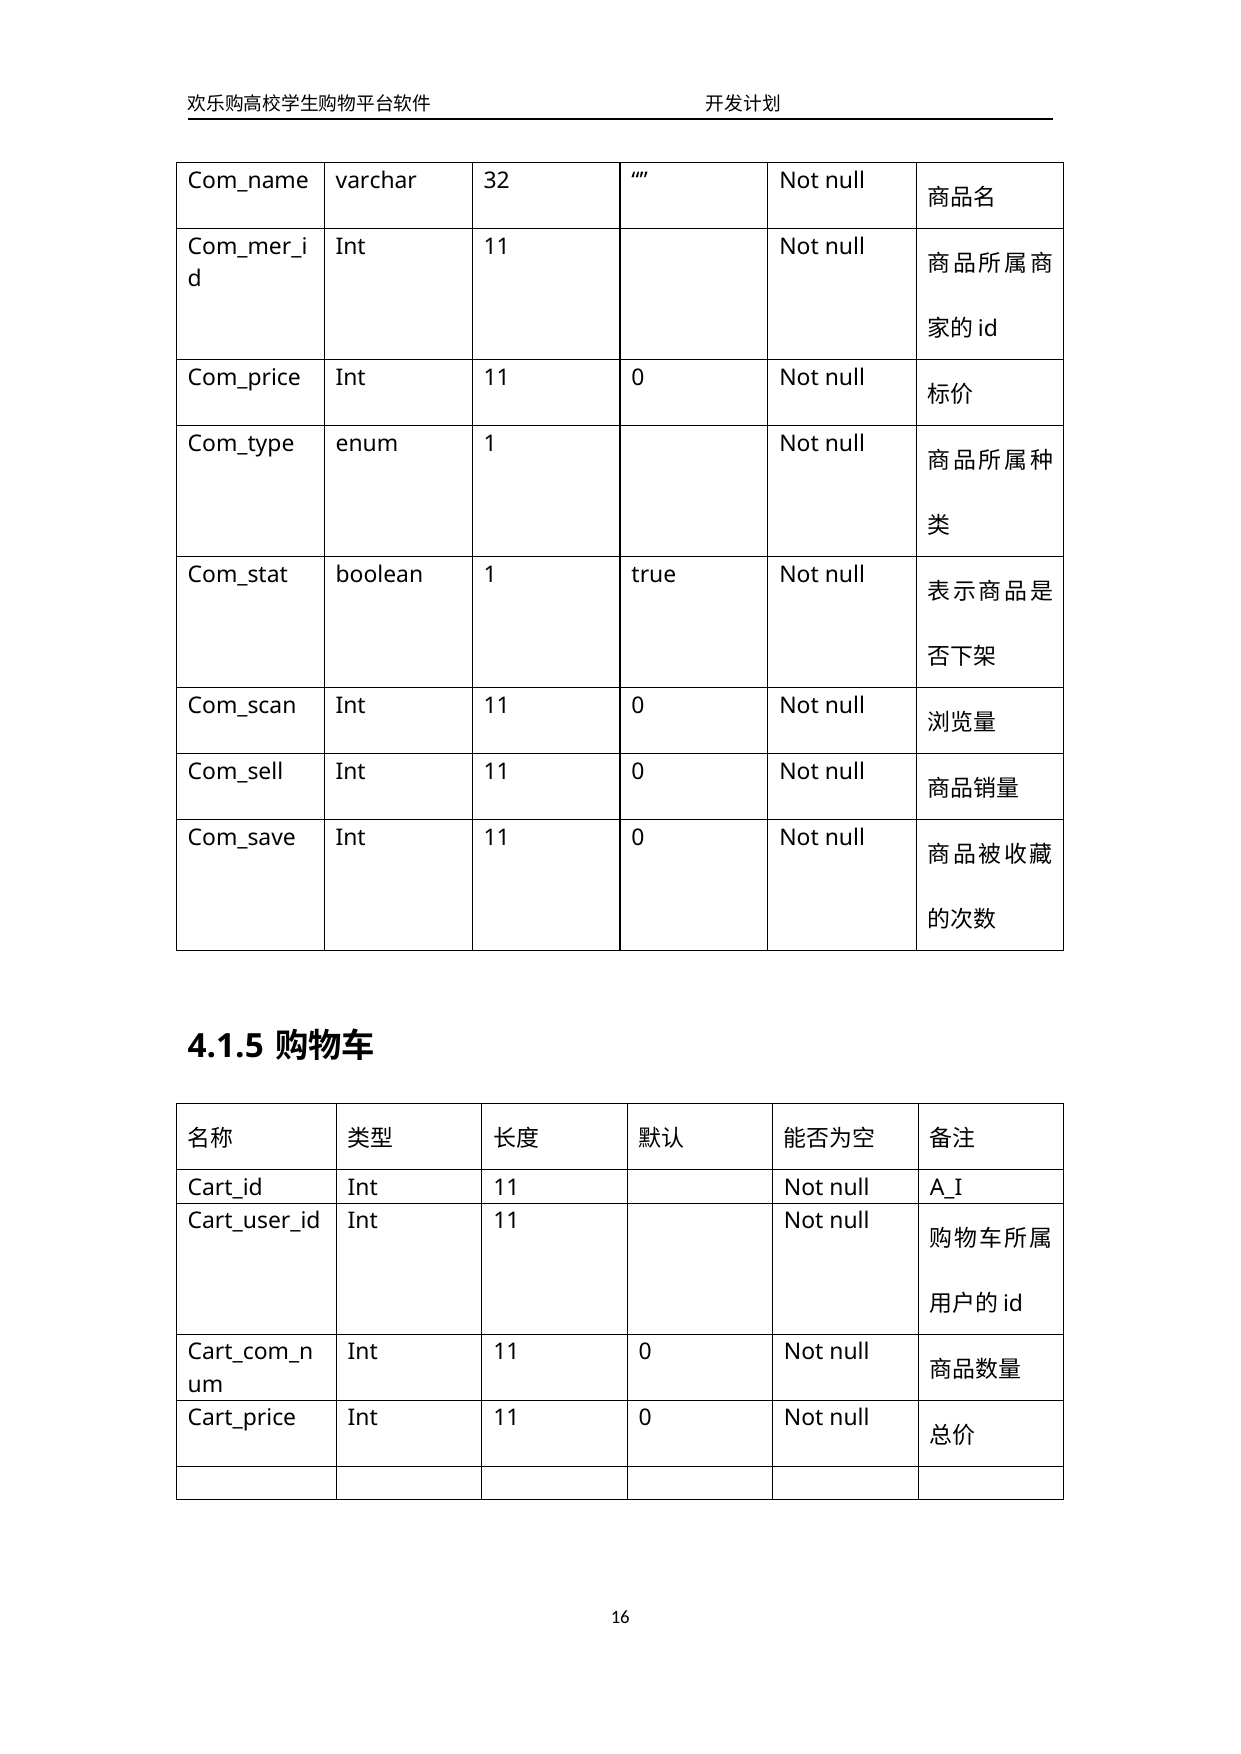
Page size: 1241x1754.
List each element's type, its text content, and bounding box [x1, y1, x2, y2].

table_cell A_I [919, 1170, 1063, 1203]
table_cell Com_stat [177, 557, 324, 687]
table_cell 0 [628, 1335, 772, 1400]
table_cell 商品所属商家的id [917, 229, 1063, 359]
table_cell 11 [473, 229, 619, 359]
table_cell 0 [621, 360, 767, 425]
table_cell 0 [621, 820, 767, 950]
table_cell Int [337, 1170, 481, 1203]
table_cell Int [325, 688, 472, 753]
table_cell Com_save [177, 820, 324, 950]
table_cell Not null [768, 754, 916, 819]
table_cell Not null [768, 360, 916, 425]
table_cell [628, 1170, 772, 1203]
table_cell [621, 229, 767, 359]
table_cell Not null [773, 1401, 918, 1466]
table_cell 总价 [919, 1401, 1063, 1466]
table_cell 0 [621, 688, 767, 753]
table_cell Com_type [177, 426, 324, 556]
table_cell Not null [773, 1204, 918, 1334]
table_header 能否为空 [773, 1104, 918, 1169]
table_cell Com_scan [177, 688, 324, 753]
table_cell 11 [473, 820, 619, 950]
table_header 默认 [628, 1104, 772, 1169]
table_header 类型 [337, 1104, 481, 1169]
table_header 备注 [919, 1104, 1063, 1169]
table_cell enum [325, 426, 472, 556]
table_cell 11 [482, 1204, 627, 1334]
table_cell [337, 1467, 481, 1499]
table_cell Com_mer_id [177, 229, 324, 359]
table_cell [628, 1467, 772, 1499]
table_cell Not null [768, 426, 916, 556]
table_cell varchar [325, 163, 472, 228]
table_cell “” [621, 163, 767, 228]
table_cell 11 [473, 754, 619, 819]
table_cell true [621, 557, 767, 687]
table_cell Int [325, 754, 472, 819]
table_cell 商品销量 [917, 754, 1063, 819]
table_cell Cart_id [177, 1170, 336, 1203]
table_cell Not null [768, 820, 916, 950]
table_cell 11 [482, 1335, 627, 1400]
table_cell boolean [325, 557, 472, 687]
table_cell 0 [628, 1401, 772, 1466]
table_cell Cart_user_id [177, 1204, 336, 1334]
table_cell Int [337, 1204, 481, 1334]
table_cell [628, 1204, 772, 1334]
table_cell 商品名 [917, 163, 1063, 228]
table_cell Cart_price [177, 1401, 336, 1466]
table_cell Not null [768, 688, 916, 753]
table_header 名称 [177, 1104, 336, 1169]
table_cell Not null [773, 1335, 918, 1400]
table_cell 浏览量 [917, 688, 1063, 753]
table_cell [773, 1467, 918, 1499]
table_cell Int [325, 229, 472, 359]
table_cell 0 [621, 754, 767, 819]
table_cell [482, 1467, 627, 1499]
table_cell 标价 [917, 360, 1063, 425]
table_cell 购物车所属用户的id [919, 1204, 1063, 1334]
table_cell 11 [482, 1170, 627, 1203]
table_cell [919, 1467, 1063, 1499]
table_cell Not null [768, 163, 916, 228]
table_cell 11 [482, 1401, 627, 1466]
table_cell 1 [473, 426, 619, 556]
table_header 长度 [482, 1104, 627, 1169]
table_cell Not null [768, 229, 916, 359]
table_cell Com_sell [177, 754, 324, 819]
table_cell Not null [768, 557, 916, 687]
table_cell Int [337, 1335, 481, 1400]
table_cell 32 [473, 163, 619, 228]
table_cell Cart_com_num [177, 1335, 336, 1400]
table_cell 11 [473, 688, 619, 753]
table_cell Com_price [177, 360, 324, 425]
table_cell [621, 426, 767, 556]
table_cell Int [325, 360, 472, 425]
table_cell [177, 1467, 336, 1499]
table_cell Com_name [177, 163, 324, 228]
table_cell 11 [473, 360, 619, 425]
table_cell 商品所属种类 [917, 426, 1063, 556]
table_cell 表示商品是否下架 [917, 557, 1063, 687]
table_cell Not null [773, 1170, 918, 1203]
table_cell 商品数量 [919, 1335, 1063, 1400]
table_cell 商品被收藏的次数 [917, 820, 1063, 950]
subtitle 购物车 [187, 1011, 1053, 1076]
table_cell Int [325, 820, 472, 950]
table_cell Int [337, 1401, 481, 1466]
table_cell 1 [473, 557, 619, 687]
